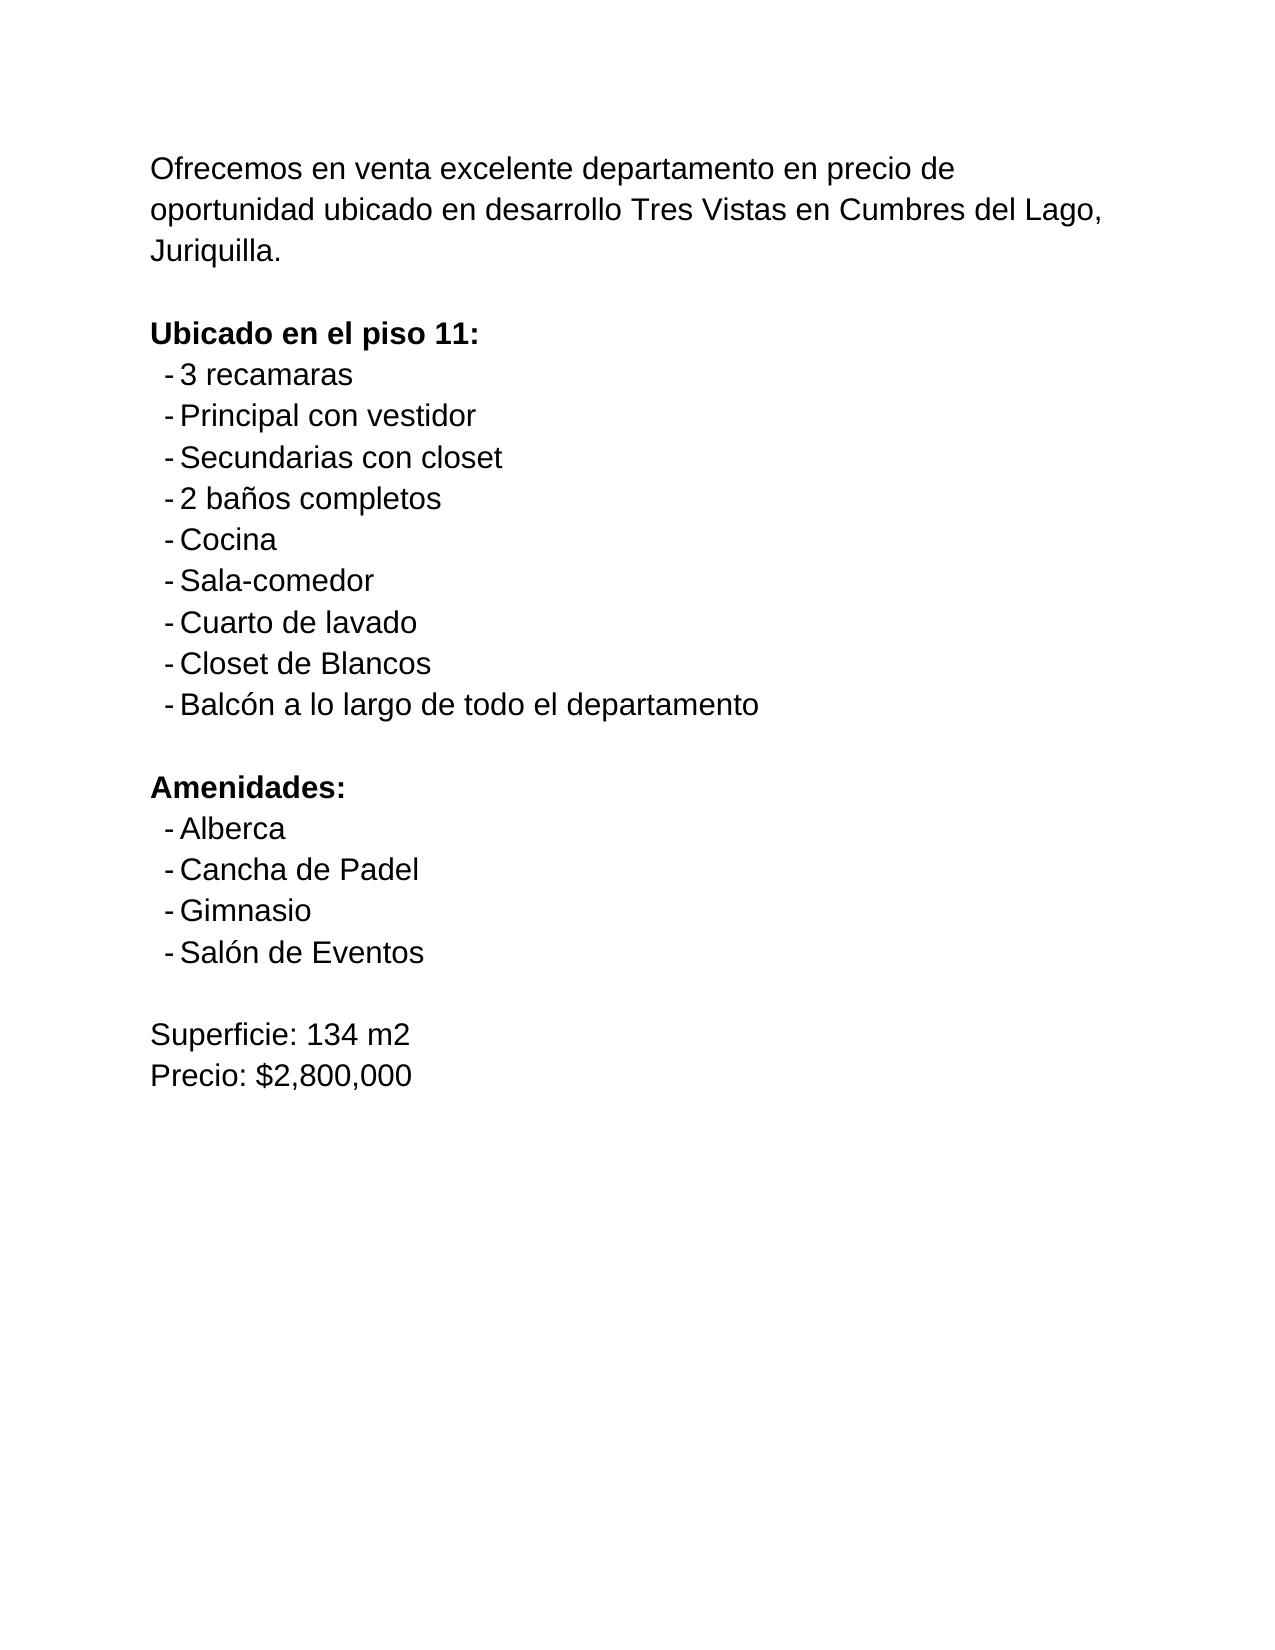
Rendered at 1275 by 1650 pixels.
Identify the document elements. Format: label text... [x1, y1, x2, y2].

list Cocina [164, 521, 1125, 557]
list Closet de Blancos [164, 645, 1125, 681]
list Secundarias con closet [164, 439, 1125, 475]
text Amenidades: [150, 769, 1125, 805]
text Precio: $2,800,000 [150, 1057, 1125, 1093]
text Superficie: 134 m2 [150, 1016, 1125, 1052]
list Gimnasio [164, 892, 1125, 928]
list Alberca [164, 810, 1125, 846]
list Cancha de Padel [164, 851, 1125, 887]
list Cuarto de lavado [164, 604, 1125, 640]
list Salón de Eventos [164, 934, 1125, 970]
list Balcón a lo largo de todo el departamento [164, 686, 1125, 722]
list Sala-comedor [164, 562, 1125, 598]
text Ofrecemos en venta excelente departamento en precio de oportunidad ubicado en desarrollo Tres Vistas en Cumbres del Lago, Juriquilla. [150, 150, 1125, 268]
list 2 baños completos [164, 480, 1125, 516]
text Ubicado en el piso 11: [150, 315, 1125, 351]
list Principal con vestidor [164, 397, 1125, 433]
list 3 recamaras [164, 356, 1125, 392]
